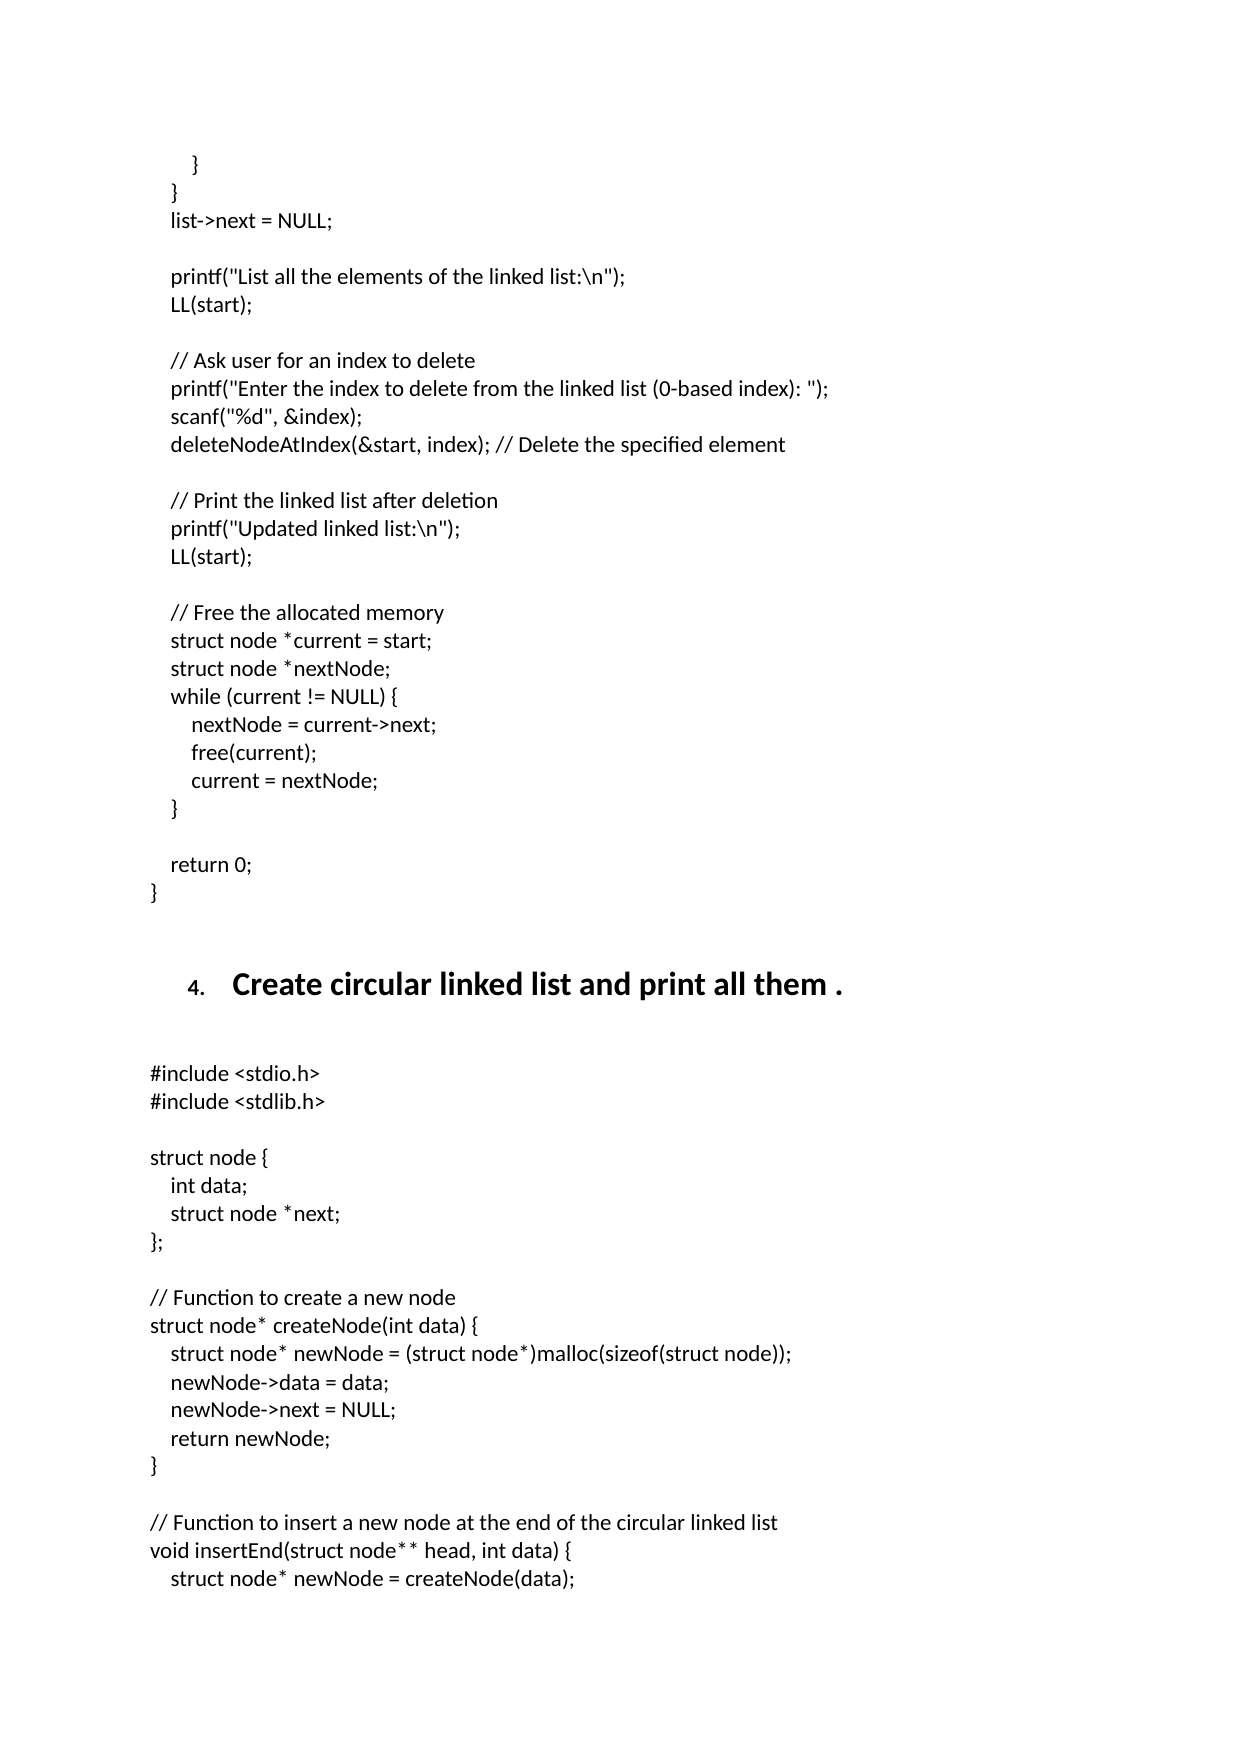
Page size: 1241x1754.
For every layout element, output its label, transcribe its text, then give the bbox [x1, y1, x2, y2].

text printf("Enter the index to delete from the linked list (0-based index): "); [150, 374, 1090, 402]
text } [150, 1452, 1090, 1480]
text printf("Updated linked list:\n"); [150, 514, 1090, 542]
text // Ask user for an index to delete [150, 346, 1090, 374]
text struct node* newNode = (struct node*)malloc(sizeof(struct node)); [150, 1339, 1090, 1368]
text // Print the linked list after deletion [150, 486, 1090, 514]
text return 0; [150, 851, 1090, 878]
text free(current); [150, 738, 1090, 766]
text struct node* createNode(int data) { [150, 1312, 1090, 1339]
text struct node *next; [150, 1199, 1090, 1227]
text newNode->data = data; [150, 1368, 1090, 1396]
text while (current != NULL) { [150, 682, 1090, 710]
text list->next = NULL; [150, 206, 1090, 234]
text int data; [150, 1171, 1090, 1199]
text // Function to create a new node [150, 1283, 1090, 1312]
text } [150, 150, 1090, 178]
text } [150, 878, 1090, 907]
text struct node { [150, 1143, 1090, 1171]
text #include <stdio.h> [150, 1059, 1090, 1087]
text struct node *current = start; [150, 626, 1090, 654]
text // Free the allocated memory [150, 598, 1090, 626]
text newNode->next = NULL; [150, 1396, 1090, 1424]
text printf("List all the elements of the linked list:\n"); [150, 262, 1090, 290]
text // Function to insert a new node at the end of the circular linked list [150, 1508, 1090, 1536]
text LL(start); [150, 290, 1090, 318]
text nextNode = current->next; [150, 710, 1090, 738]
text return newNode; [150, 1424, 1090, 1452]
text void insertEnd(struct node** head, int data) { [150, 1536, 1090, 1564]
text } [150, 794, 1090, 822]
list Create circular linked list and print all them . [187, 963, 1090, 1003]
text LL(start); [150, 542, 1090, 570]
text deleteNodeAtIndex(&start, index); // Delete the specified element [150, 430, 1090, 458]
text scanf("%d", &index); [150, 402, 1090, 430]
text current = nextNode; [150, 766, 1090, 794]
text #include <stdlib.h> [150, 1087, 1090, 1115]
text struct node *nextNode; [150, 654, 1090, 682]
text }; [150, 1227, 1090, 1256]
text struct node* newNode = createNode(data); [150, 1564, 1090, 1592]
text } [150, 178, 1090, 206]
